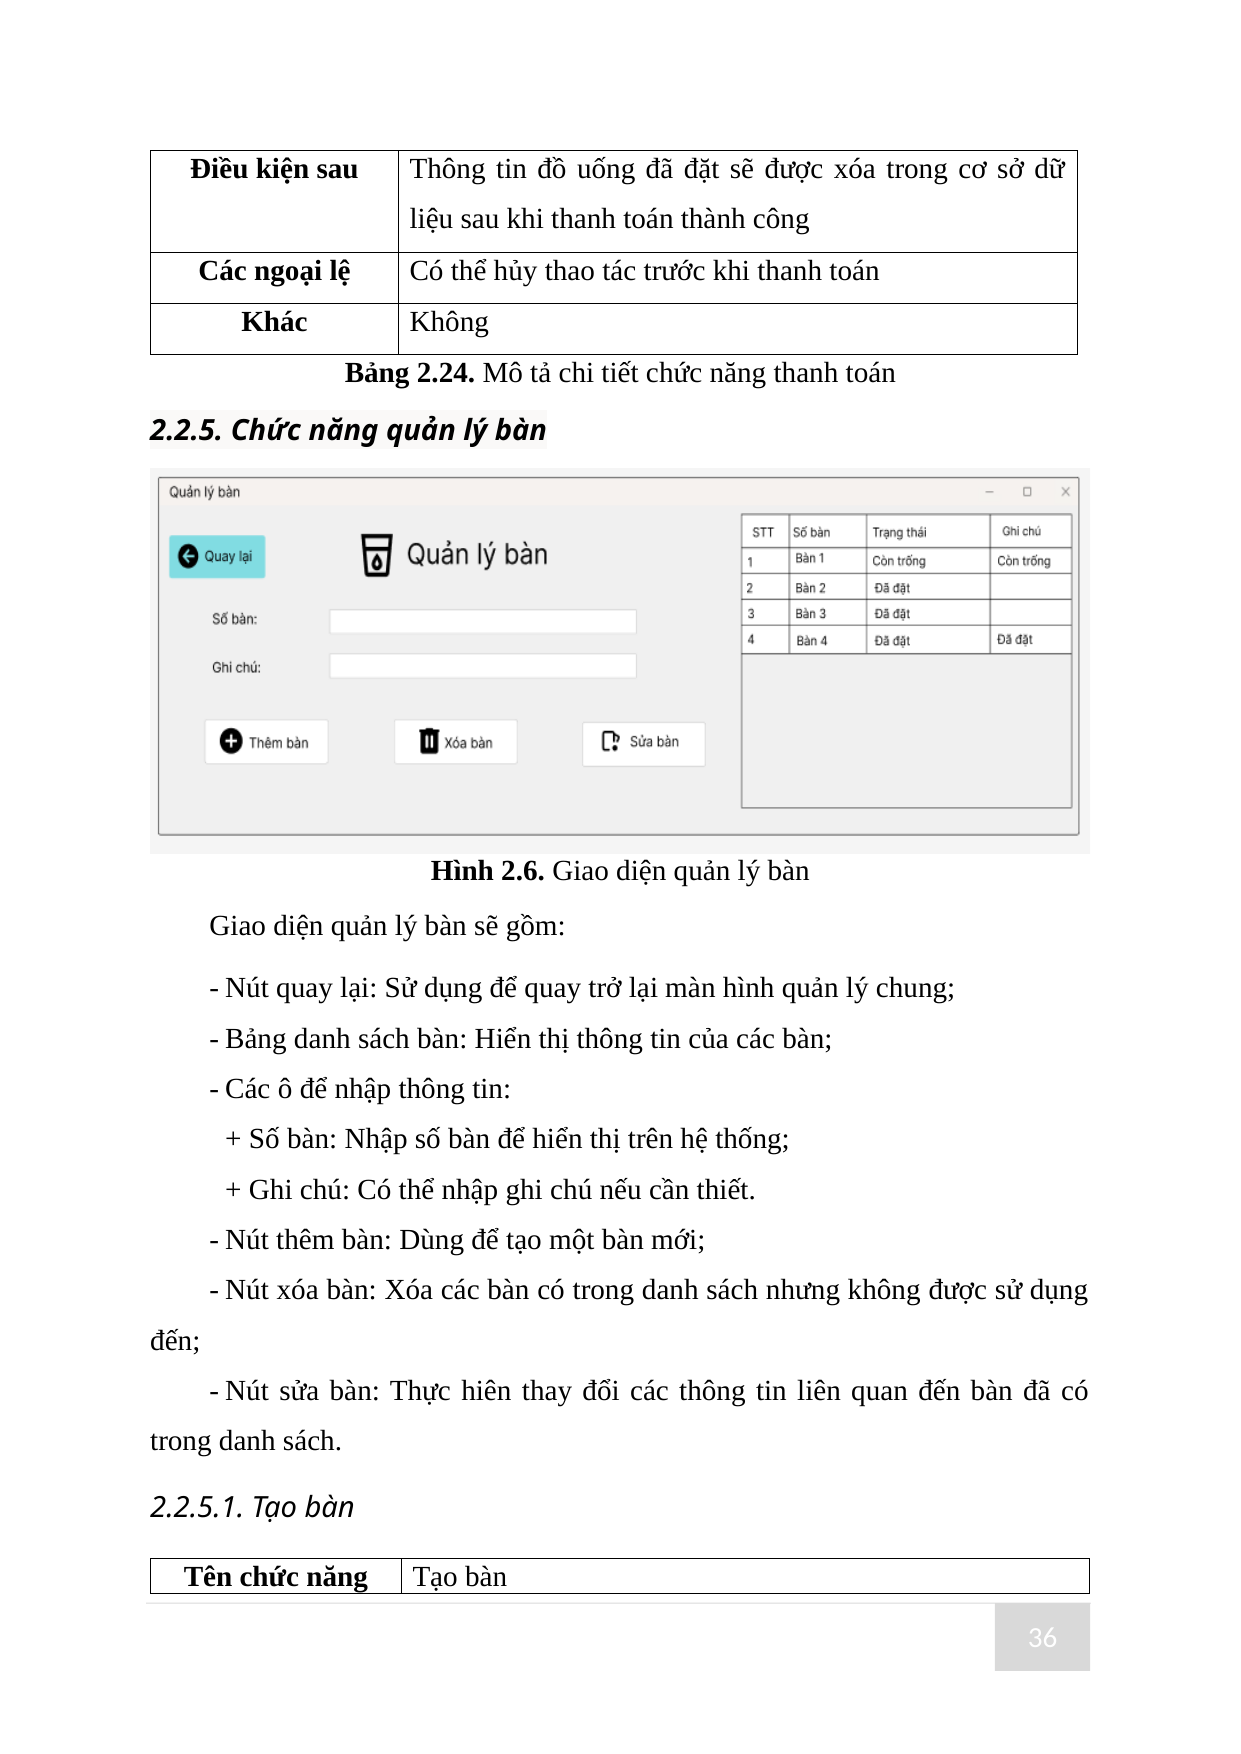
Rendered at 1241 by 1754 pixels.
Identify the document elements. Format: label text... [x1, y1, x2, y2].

list Các ô để nhập thông tin: [150, 1071, 1090, 1105]
list Nút xóa bàn: Xóa các bàn có trong danh sách nhưng không được sử dụng đến; [150, 1272, 1090, 1356]
list Nút thêm bàn: Dùng để tạo một bàn mới; [150, 1222, 1090, 1256]
table_cell Thông tin đồ uống đã đặt sẽ được xóa trong cơ sở dữ liệu sau khi thanh toán thành công [399, 151, 1077, 252]
text Giao diện quản lý bàn sẽ gồm: [150, 908, 1090, 941]
picture [150, 468, 1091, 854]
list + Số bàn: Nhập số bàn để hiển thị trên hệ thống; [209, 1121, 1090, 1155]
table_header Tên chức năng [151, 1559, 401, 1593]
subtitle 2.2.5. Chức năng quản lý bàn [150, 409, 1090, 449]
table_cell Không [399, 304, 1077, 354]
list Bảng danh sách bàn: Hiển thị thông tin của các bàn; [150, 1021, 1090, 1054]
table_cell Có thể hủy thao tác trước khi thanh toán [399, 253, 1077, 303]
table_cell Các ngoại lệ [151, 253, 398, 303]
table_cell Điều kiện sau [151, 151, 398, 252]
subtitle 2.2.5.1. Tạo bàn [150, 1486, 1090, 1526]
table_cell Khác [151, 304, 398, 354]
text Bảng 2.24. Mô tả chi tiết chức năng thanh toán [150, 355, 1090, 389]
list Nút sửa bàn: Thực hiên thay đổi các thông tin liên quan đến bàn đã có trong danh sách. [150, 1373, 1090, 1457]
text Hình 2.6. Giao diện quản lý bàn [150, 854, 1090, 887]
list + Ghi chú: Có thể nhập ghi chú nếu cần thiết. [209, 1172, 1090, 1205]
table_header Tạo bàn [402, 1559, 1089, 1593]
list Nút quay lại: Sử dụng để quay trở lại màn hình quản lý chung; [150, 971, 1090, 1004]
